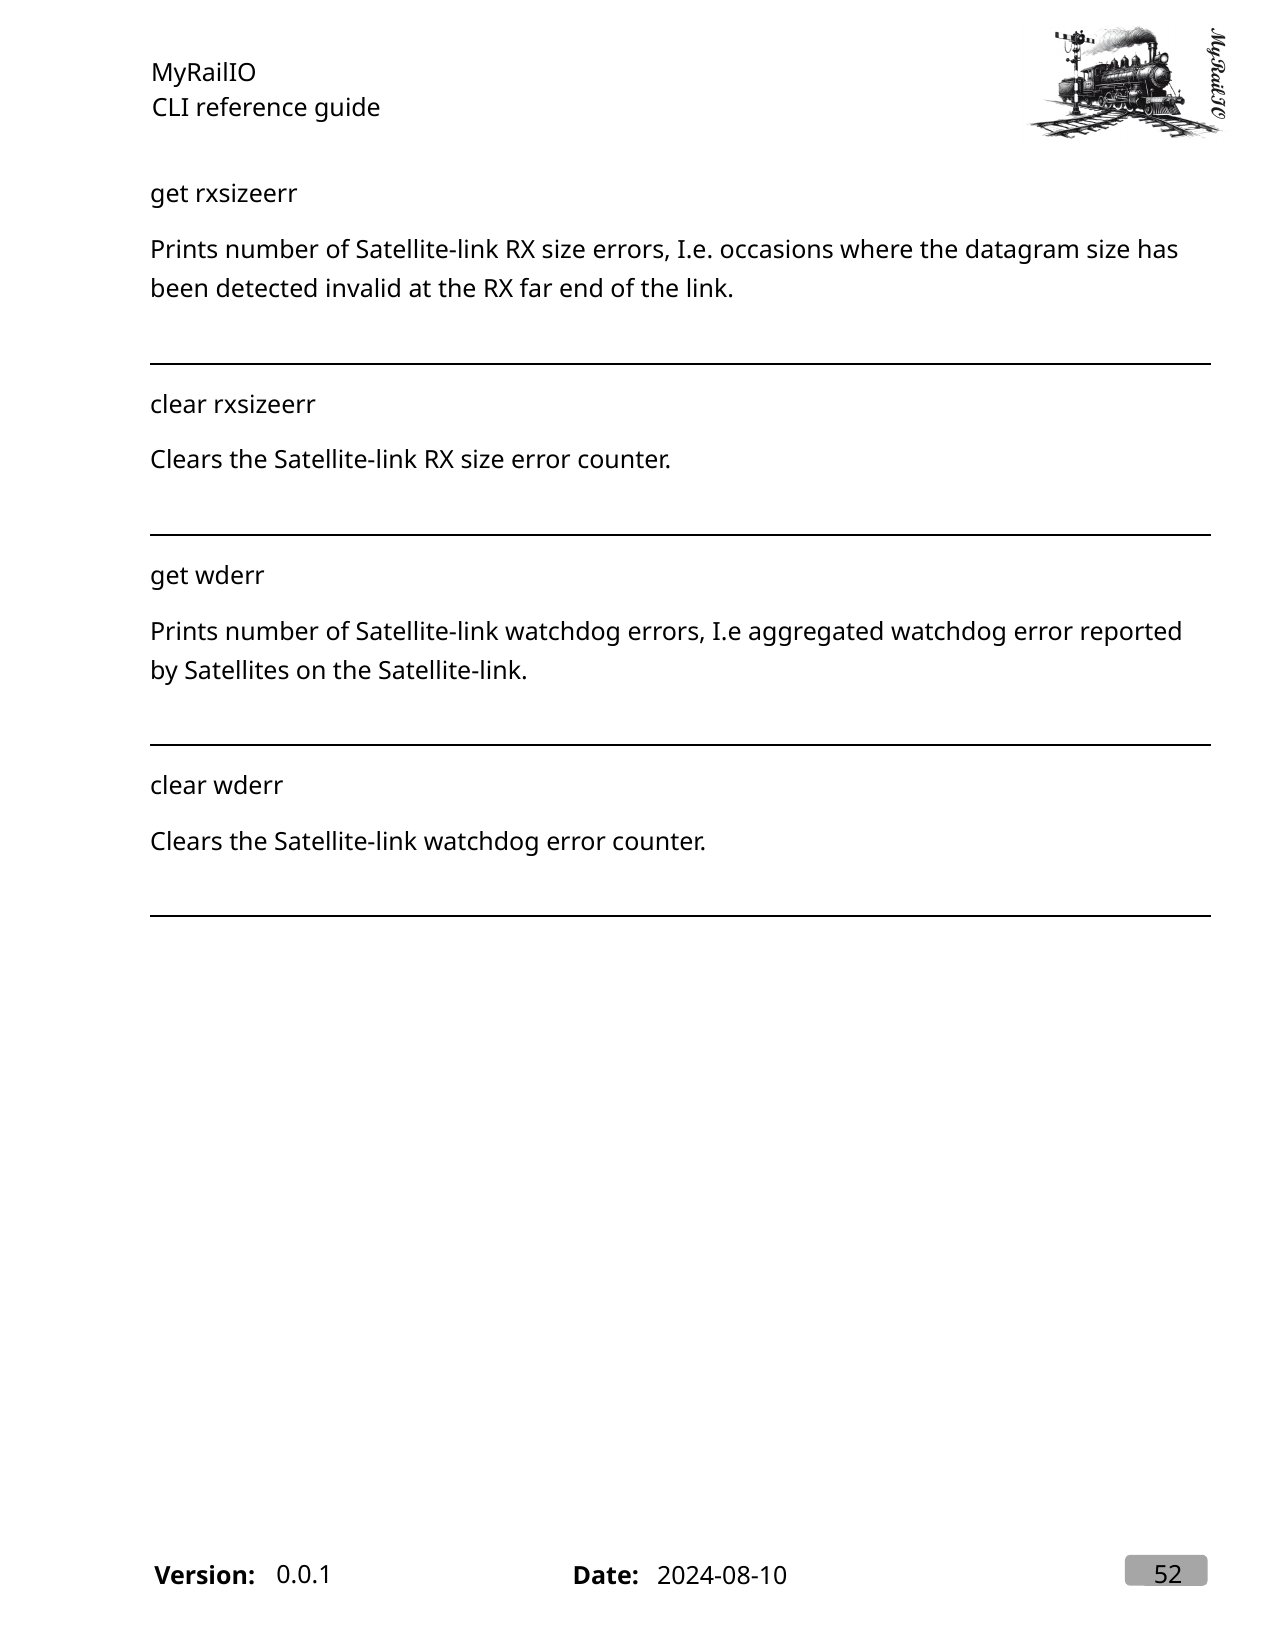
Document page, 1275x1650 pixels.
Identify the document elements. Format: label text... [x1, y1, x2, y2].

picture [1017, 20, 1237, 146]
text Clears the Satellite-link RX size error counter. [150, 442, 1211, 476]
text Prints number of Satellite-link RX size errors, I.e. occasions where the datagram size has been detected invalid at the RX far end of the link. [150, 232, 1211, 305]
text clear rxsizeerr [150, 386, 1211, 420]
text Clears the Satellite-link watchdog error counter. [150, 823, 1211, 858]
text Prints number of Satellite-link watchdog errors, I.e aggregated watchdog error reported by Satellites on the Satellite-link. [150, 613, 1211, 686]
text clear wderr [150, 768, 1211, 802]
text get rxsizeerr [150, 176, 1211, 210]
text get wderr [150, 557, 1211, 591]
